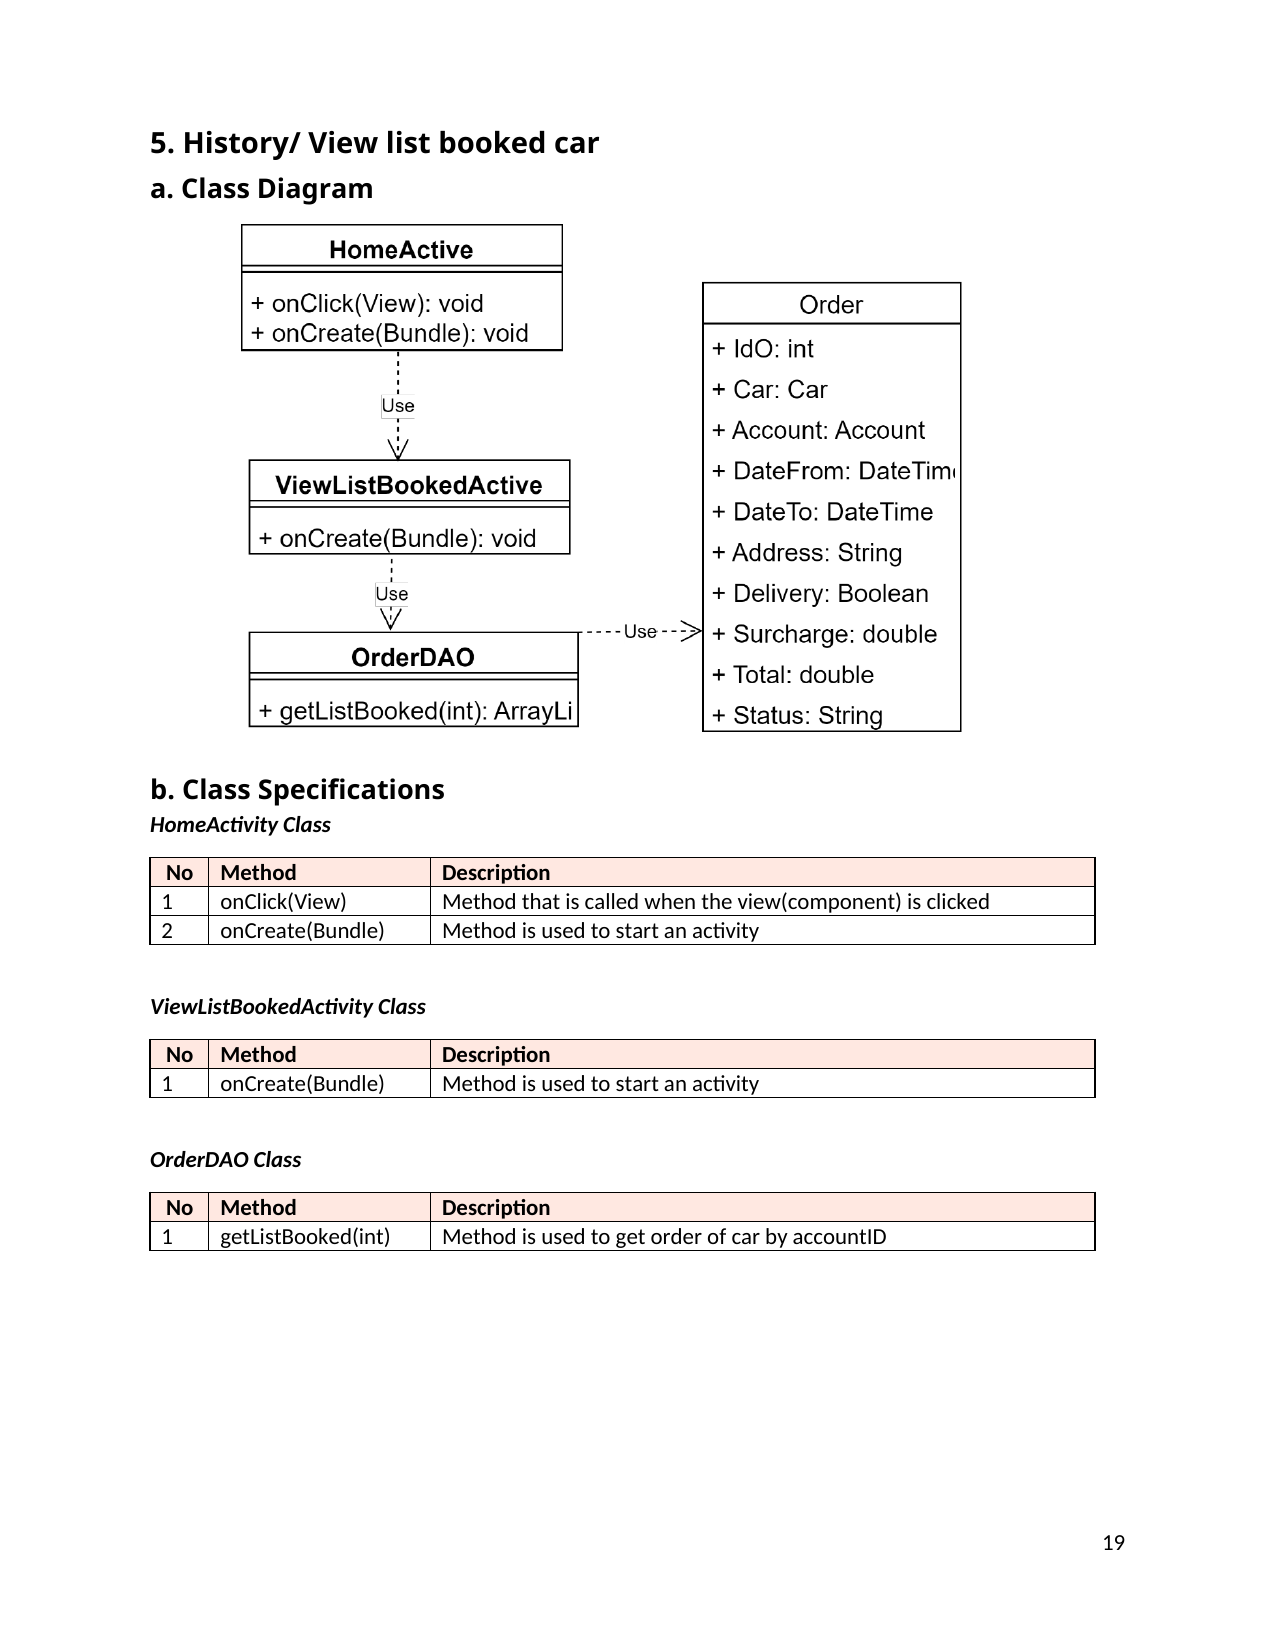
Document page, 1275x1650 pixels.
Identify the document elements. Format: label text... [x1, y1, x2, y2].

table_cell getListBooked(int) [209, 1222, 430, 1250]
table_cell 1 [151, 1069, 208, 1097]
table_cell Method is used to start an activity [431, 916, 1094, 944]
picture [225, 209, 977, 752]
table_cell 2 [151, 916, 208, 944]
table_cell Method is used to get order of car by accountID [431, 1222, 1094, 1250]
table_cell onCreate(Bundle) [209, 916, 430, 944]
table_cell 1 [151, 887, 208, 915]
table_cell Method that is called when the view(component) is clicked [431, 887, 1094, 915]
table_header Method [209, 858, 430, 886]
table_header Method [209, 1040, 430, 1068]
table_header Method [209, 1193, 430, 1221]
text ViewListBookedActivity Class [150, 992, 1125, 1020]
text HomeActivity Class [150, 810, 1125, 838]
table_header Description [431, 858, 1094, 886]
table_header No [151, 1040, 208, 1068]
subtitle b. Class Specifications [150, 770, 1125, 807]
table_cell Method is used to start an activity [431, 1069, 1094, 1097]
table_cell 1 [151, 1222, 208, 1250]
table_header Description [431, 1193, 1094, 1221]
subtitle 5. History/ View list booked car [150, 122, 1125, 162]
text OrderDAO Class [150, 1145, 1125, 1173]
table_cell onCreate(Bundle) [209, 1069, 430, 1097]
subtitle a. Class Diagram [150, 169, 1125, 206]
table_header No [151, 858, 208, 886]
table_header No [151, 1193, 208, 1221]
table_cell onClick(View) [209, 887, 430, 915]
table_header Description [431, 1040, 1094, 1068]
